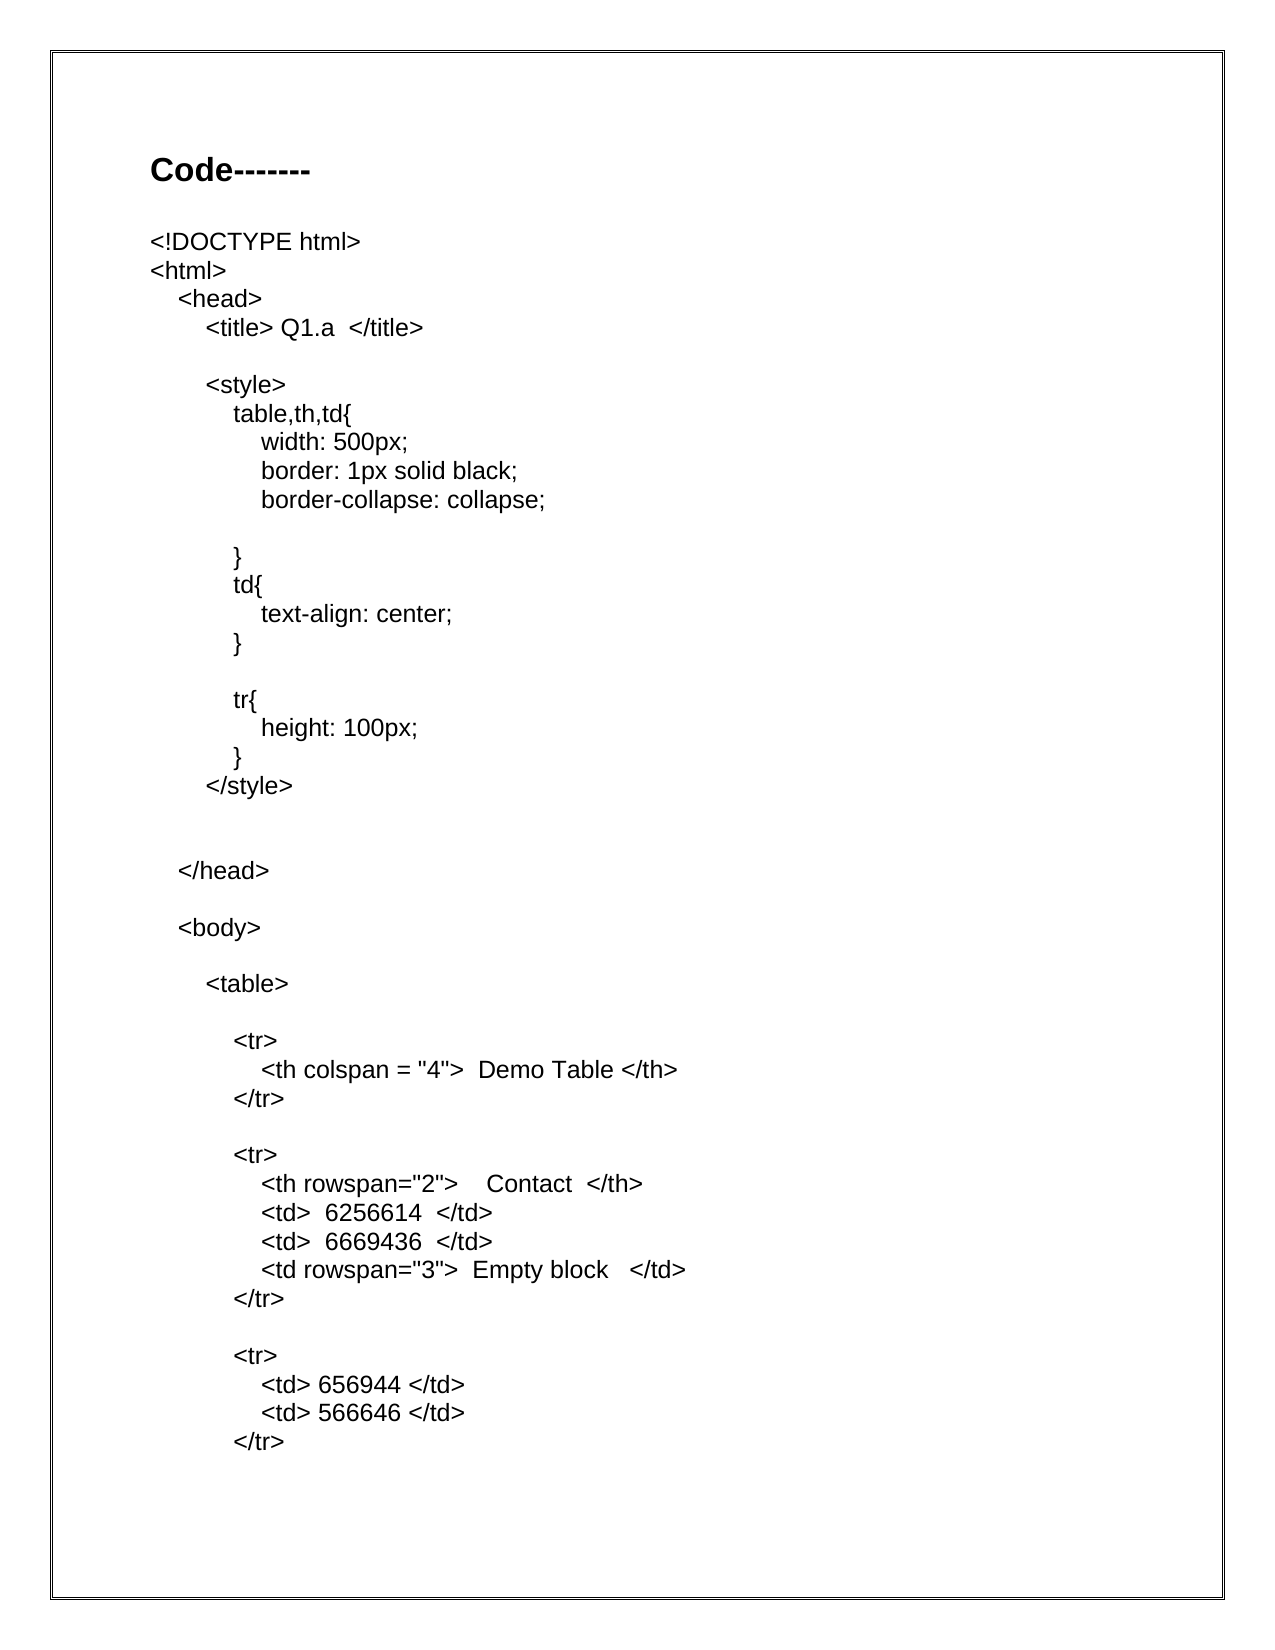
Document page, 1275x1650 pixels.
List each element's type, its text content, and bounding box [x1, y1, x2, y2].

text <tr> [150, 1140, 1125, 1169]
text <th rowspan="2"> Contact </th> [150, 1169, 1125, 1198]
text <td rowspan="3"> Empty block </td> [150, 1255, 1125, 1284]
text </tr> [150, 1427, 1125, 1456]
text <body> [150, 912, 1125, 941]
text border: 1px solid black; [150, 456, 1125, 485]
text <tr> [150, 1026, 1125, 1055]
text td{ [150, 570, 1125, 599]
text border-collapse: collapse; [150, 485, 1125, 514]
text } [150, 542, 1125, 570]
text Code------- [150, 150, 1125, 188]
text height: 100px; [150, 713, 1125, 742]
text <head> [150, 284, 1125, 313]
text </head> [150, 856, 1125, 884]
text <td> 6669436 </td> [150, 1227, 1125, 1255]
text } [150, 628, 1125, 657]
text <tr> [150, 1341, 1125, 1369]
text text-align: center; [150, 599, 1125, 628]
text tr{ [150, 685, 1125, 713]
text </tr> [150, 1284, 1125, 1313]
text table,th,td{ [150, 399, 1125, 427]
text <td> 6256614 </td> [150, 1198, 1125, 1227]
text } [150, 742, 1125, 771]
text width: 500px; [150, 427, 1125, 456]
text <style> [150, 370, 1125, 399]
text </tr> [150, 1083, 1125, 1112]
text <table> [150, 969, 1125, 998]
text <td> 656944 </td> [150, 1369, 1125, 1398]
text <html> [150, 256, 1125, 284]
text <!DOCTYPE html> [150, 227, 1125, 256]
text <th colspan = "4"> Demo Table </th> [150, 1055, 1125, 1083]
text <td> 566646 </td> [150, 1398, 1125, 1427]
text </style> [150, 771, 1125, 800]
text <title> Q1.a </title> [150, 313, 1125, 342]
